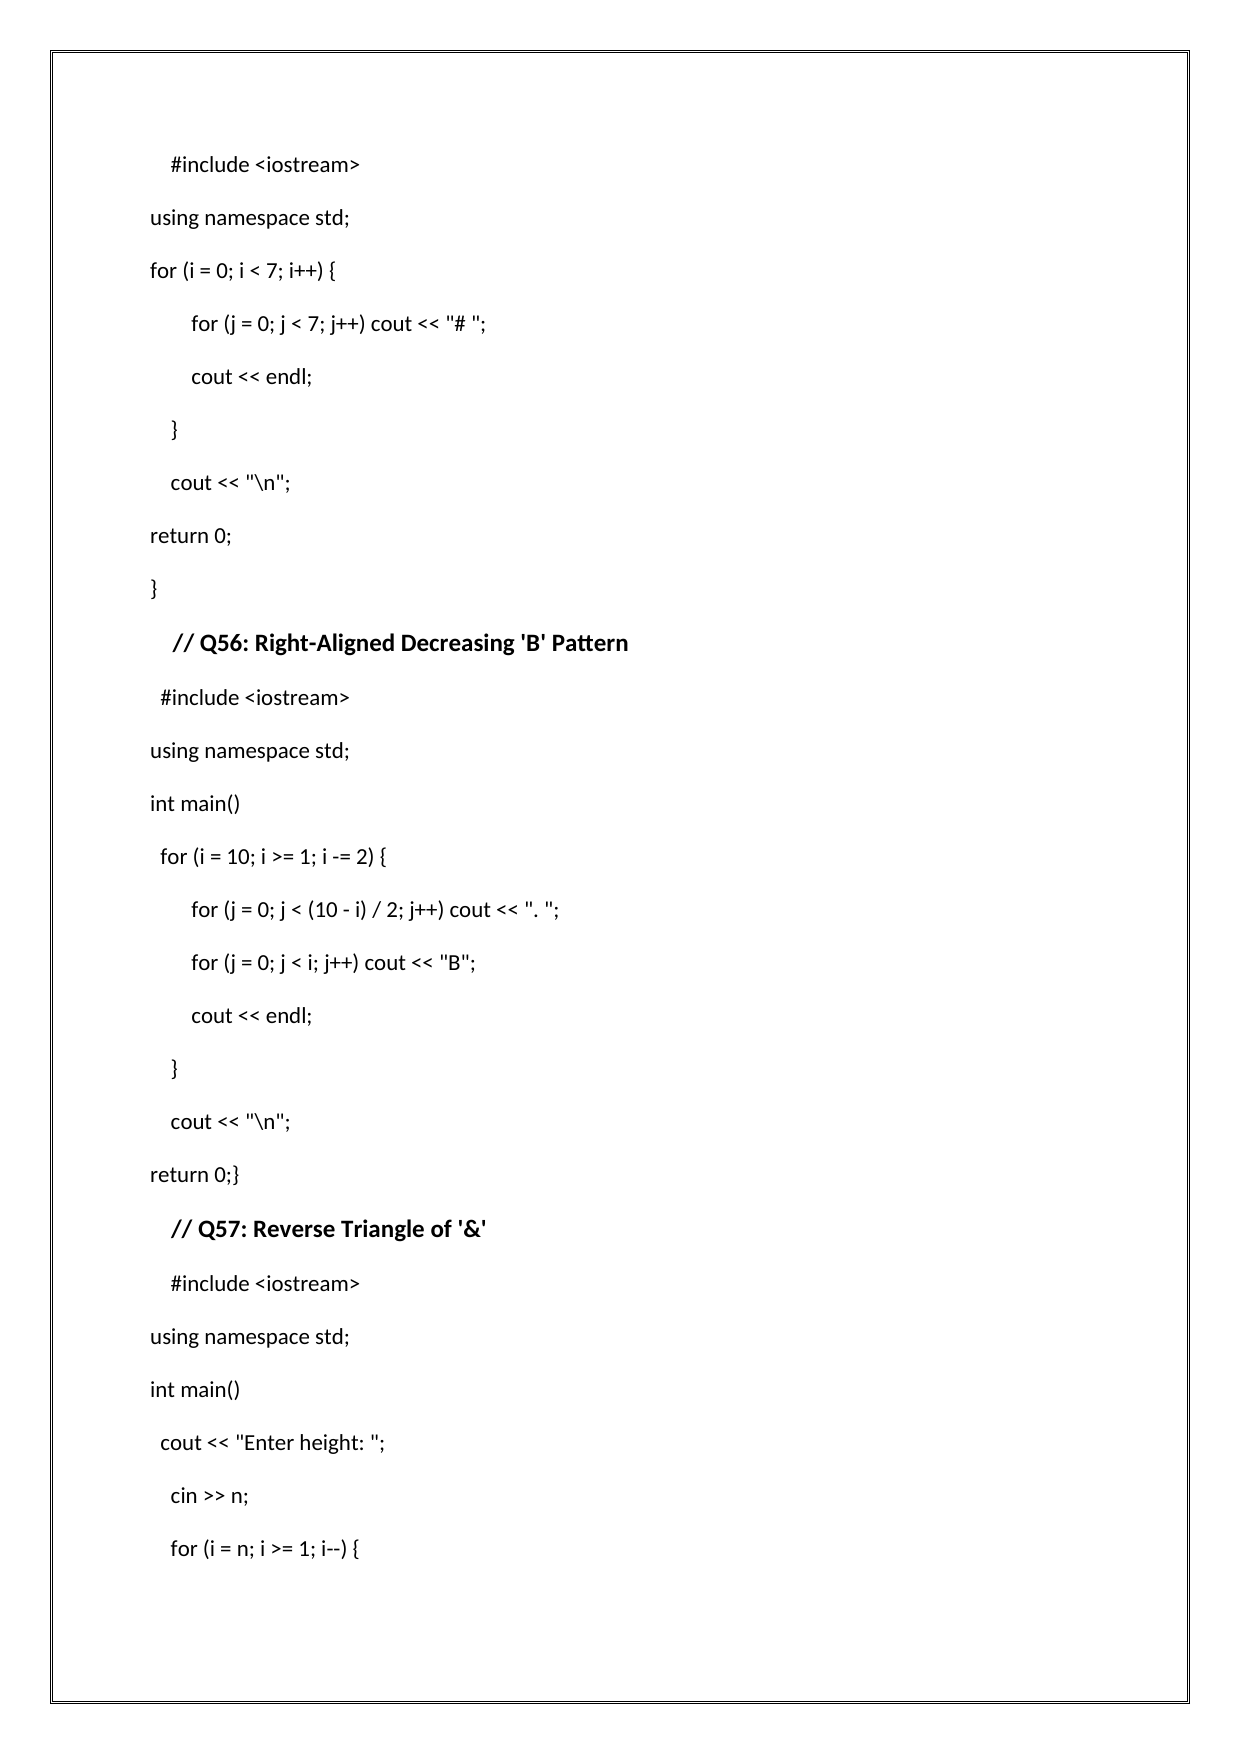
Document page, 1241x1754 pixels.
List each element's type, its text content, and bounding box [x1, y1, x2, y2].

text #include <iostream> [150, 683, 1090, 711]
text // Q56: Right-Aligned Decreasing 'B' Pattern [150, 627, 1090, 658]
text int main() [150, 1375, 1090, 1403]
text for (j = 0; j < i; j++) cout << "B"; [150, 948, 1090, 976]
text int main() [150, 789, 1090, 817]
text return 0;} [150, 1160, 1090, 1188]
text // Q57: Reverse Triangle of '&' [150, 1213, 1090, 1244]
text cout << endl; [150, 1001, 1090, 1029]
text using namespace std; [150, 1322, 1090, 1350]
text cout << "Enter height: "; [150, 1428, 1090, 1456]
text #include <iostream> [150, 1269, 1090, 1297]
text for (i = 10; i >= 1; i -= 2) { [150, 842, 1090, 870]
text using namespace std; [150, 736, 1090, 764]
text } [150, 574, 1090, 602]
text } [150, 1054, 1090, 1082]
text cout << "\n"; [150, 1107, 1090, 1135]
text cin >> n; [150, 1481, 1090, 1509]
text return 0; [150, 521, 1090, 549]
text for (j = 0; j < (10 - i) / 2; j++) cout << ". "; [150, 895, 1090, 923]
text for (i = 0; i < 7; i++) { [150, 256, 1090, 284]
text } [150, 415, 1090, 443]
text using namespace std; [150, 203, 1090, 231]
text #include <iostream> [150, 150, 1090, 178]
text cout << "\n"; [150, 468, 1090, 496]
text for (j = 0; j < 7; j++) cout << "# "; [150, 309, 1090, 337]
text for (i = n; i >= 1; i--) { [150, 1534, 1090, 1562]
text cout << endl; [150, 362, 1090, 390]
